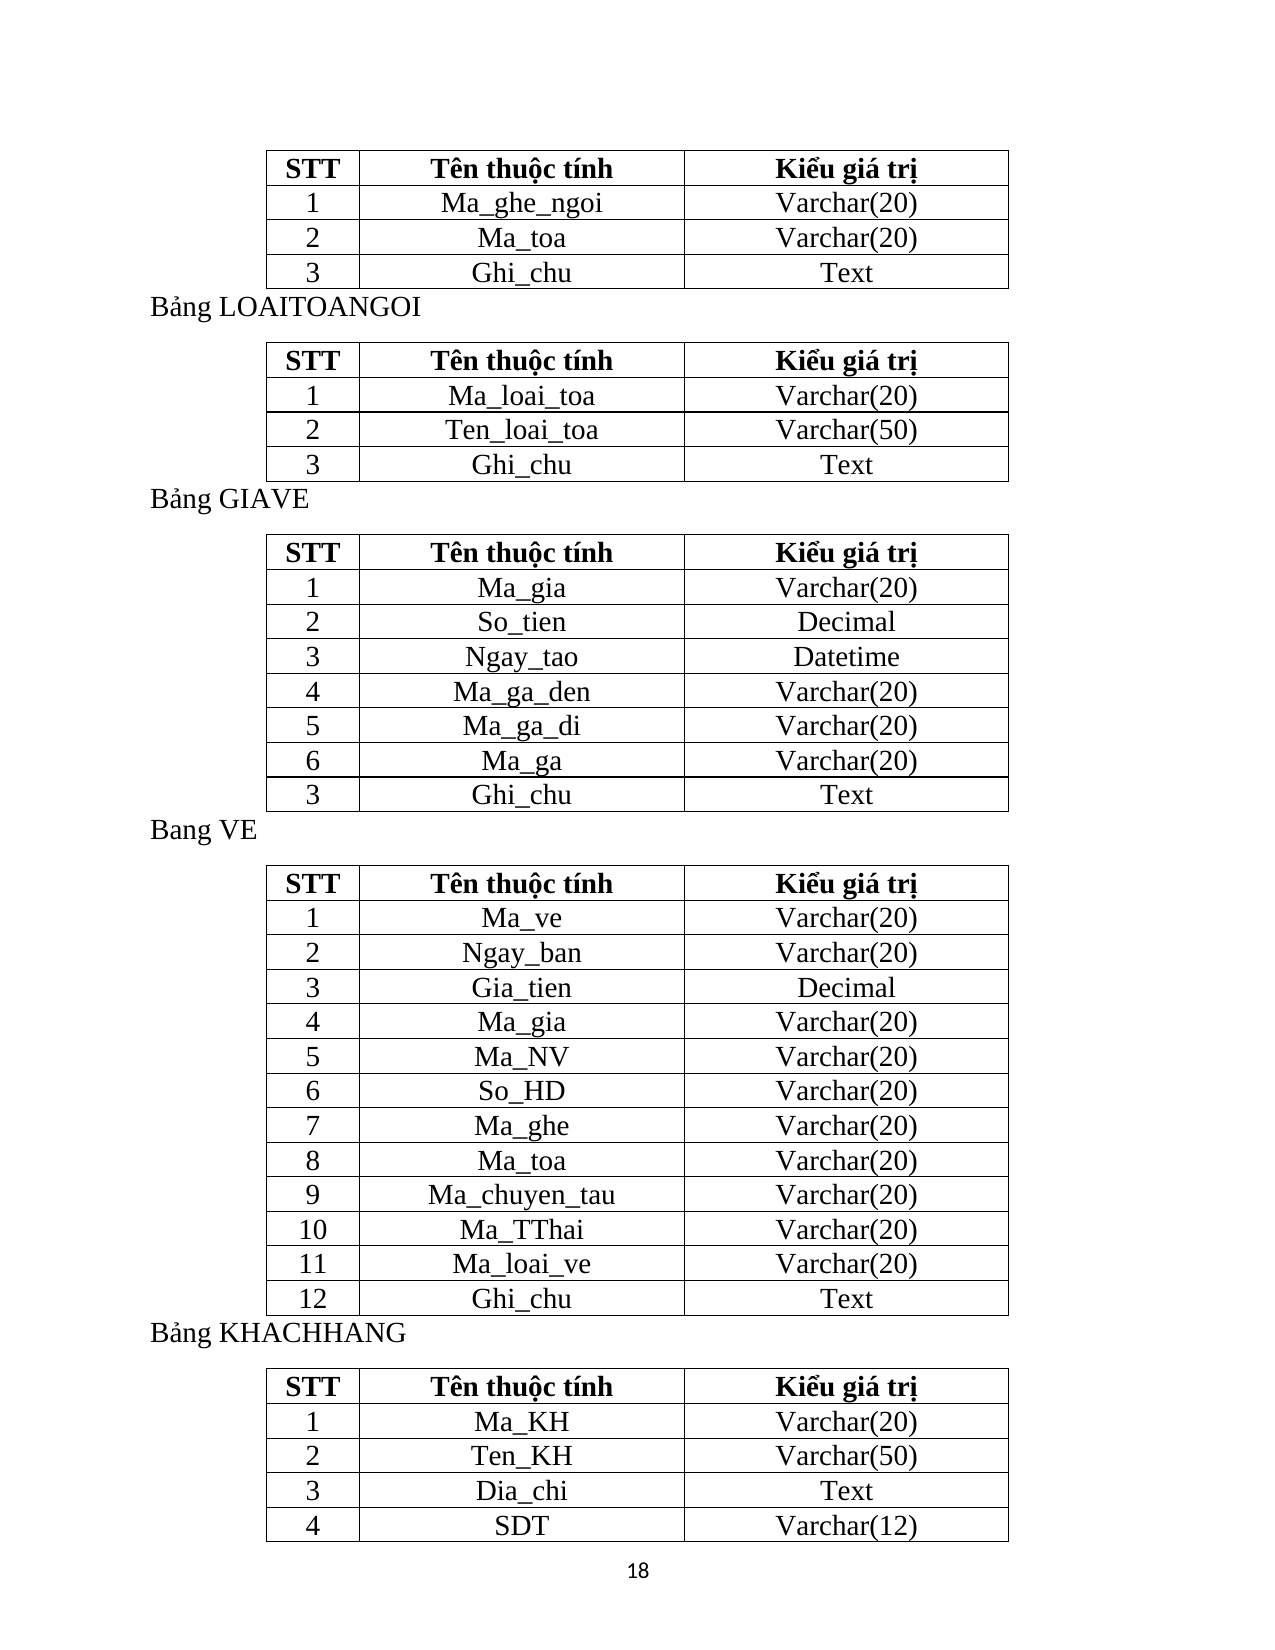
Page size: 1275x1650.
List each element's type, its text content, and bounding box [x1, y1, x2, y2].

table_cell Decimal [685, 605, 1008, 638]
table_cell Ma_gia [360, 570, 684, 603]
table_cell Varchar(20) [685, 1246, 1008, 1280]
table_cell 1 [267, 378, 359, 411]
table_cell Ma_ve [360, 901, 684, 934]
table_header STT [267, 1369, 359, 1403]
table_cell Text [685, 447, 1008, 481]
text Bảng GIAVE [150, 482, 1125, 515]
table_cell Ngay_ban [360, 935, 684, 969]
table_header STT [267, 535, 359, 569]
table_header Tên thuộc tính [360, 343, 684, 377]
table_cell Ma_toa [360, 220, 684, 254]
table_header Kiểu giá trị [685, 343, 1008, 377]
table_cell Text [685, 255, 1008, 288]
table_cell 11 [267, 1246, 359, 1280]
table_cell Ghi_chu [360, 1281, 684, 1314]
table_cell Ten_KH [360, 1439, 684, 1472]
table_header Tên thuộc tính [360, 151, 684, 184]
table_cell Varchar(20) [685, 378, 1008, 411]
table_cell Ma_gia [360, 1004, 684, 1038]
table_header Tên thuộc tính [360, 535, 684, 569]
table_cell Ma_TThai [360, 1212, 684, 1245]
table_cell Varchar(20) [685, 1039, 1008, 1072]
table_header Kiểu giá trị [685, 535, 1008, 569]
table_cell 1 [267, 901, 359, 934]
table_cell 2 [267, 1439, 359, 1472]
table_cell 3 [267, 778, 359, 811]
table_cell Varchar(20) [685, 674, 1008, 707]
table_cell Varchar(20) [685, 1143, 1008, 1176]
table_cell 4 [267, 1004, 359, 1038]
table_cell Ma_ga [360, 743, 684, 776]
table_cell 1 [267, 570, 359, 603]
table_cell Ma_ga_den [360, 674, 684, 707]
table_cell 3 [267, 970, 359, 1003]
table_cell 7 [267, 1108, 359, 1142]
table_cell 8 [267, 1143, 359, 1176]
table_cell 1 [267, 186, 359, 219]
table_header STT [267, 866, 359, 899]
table_cell Ma_ga_di [360, 708, 684, 742]
table_cell Ten_loai_toa [360, 413, 684, 446]
table_cell Ma_ghe_ngoi [360, 186, 684, 219]
table_cell Varchar(20) [685, 1404, 1008, 1437]
table_cell 6 [267, 1074, 359, 1107]
table_cell Text [685, 1281, 1008, 1314]
table_cell Varchar(20) [685, 1212, 1008, 1245]
table_cell 2 [267, 935, 359, 969]
table_cell Varchar(20) [685, 935, 1008, 969]
table_cell 1 [267, 1404, 359, 1437]
table_cell Ma_loai_toa [360, 378, 684, 411]
table_cell 5 [267, 708, 359, 742]
text Bảng LOAITOANGOI [150, 289, 1125, 323]
table_cell Text [685, 1473, 1008, 1507]
table_header Kiểu giá trị [685, 866, 1008, 899]
table_cell Varchar(20) [685, 570, 1008, 603]
table_cell Ngay_tao [360, 639, 684, 673]
table_cell Varchar(20) [685, 1074, 1008, 1107]
table_header Kiểu giá trị [685, 1369, 1008, 1403]
table_cell 2 [267, 413, 359, 446]
table_cell 2 [267, 220, 359, 254]
table_cell 5 [267, 1039, 359, 1072]
table_cell Ma_chuyen_tau [360, 1177, 684, 1211]
table_cell 12 [267, 1281, 359, 1314]
table_cell 3 [267, 447, 359, 481]
table_cell Varchar(12) [685, 1508, 1008, 1541]
table_cell 4 [267, 1508, 359, 1541]
table_cell Ma_NV [360, 1039, 684, 1072]
table_cell So_HD [360, 1074, 684, 1107]
table_cell 9 [267, 1177, 359, 1211]
table_cell Decimal [685, 970, 1008, 1003]
table_cell 3 [267, 1473, 359, 1507]
table_cell Varchar(20) [685, 1177, 1008, 1211]
table_cell SDT [360, 1508, 684, 1541]
table_cell Ma_toa [360, 1143, 684, 1176]
table_cell Varchar(50) [685, 413, 1008, 446]
table_cell Varchar(20) [685, 901, 1008, 934]
table_header STT [267, 151, 359, 184]
table_cell Varchar(20) [685, 743, 1008, 776]
table_cell Gia_tien [360, 970, 684, 1003]
table_cell Varchar(20) [685, 186, 1008, 219]
table_cell Ghi_chu [360, 778, 684, 811]
table_cell So_tien [360, 605, 684, 638]
table_cell Ghi_chu [360, 447, 684, 481]
table_cell 2 [267, 605, 359, 638]
table_cell 3 [267, 639, 359, 673]
table_header Kiểu giá trị [685, 151, 1008, 184]
table_cell Ma_ghe [360, 1108, 684, 1142]
table_cell 6 [267, 743, 359, 776]
table_cell 10 [267, 1212, 359, 1245]
table_cell Ma_KH [360, 1404, 684, 1437]
text Bang VE [150, 812, 1125, 846]
table_header Tên thuộc tính [360, 866, 684, 899]
table_cell Ma_loai_ve [360, 1246, 684, 1280]
table_cell Dia_chi [360, 1473, 684, 1507]
table_header STT [267, 343, 359, 377]
table_cell Varchar(20) [685, 708, 1008, 742]
table_header Tên thuộc tính [360, 1369, 684, 1403]
table_cell Text [685, 778, 1008, 811]
table_cell Datetime [685, 639, 1008, 673]
table_cell Varchar(20) [685, 1004, 1008, 1038]
table_cell Varchar(20) [685, 220, 1008, 254]
table_cell 3 [267, 255, 359, 288]
table_cell 4 [267, 674, 359, 707]
text Bảng KHACHHANG [150, 1316, 1125, 1349]
table_cell Varchar(50) [685, 1439, 1008, 1472]
table_cell Ghi_chu [360, 255, 684, 288]
table_cell Varchar(20) [685, 1108, 1008, 1142]
